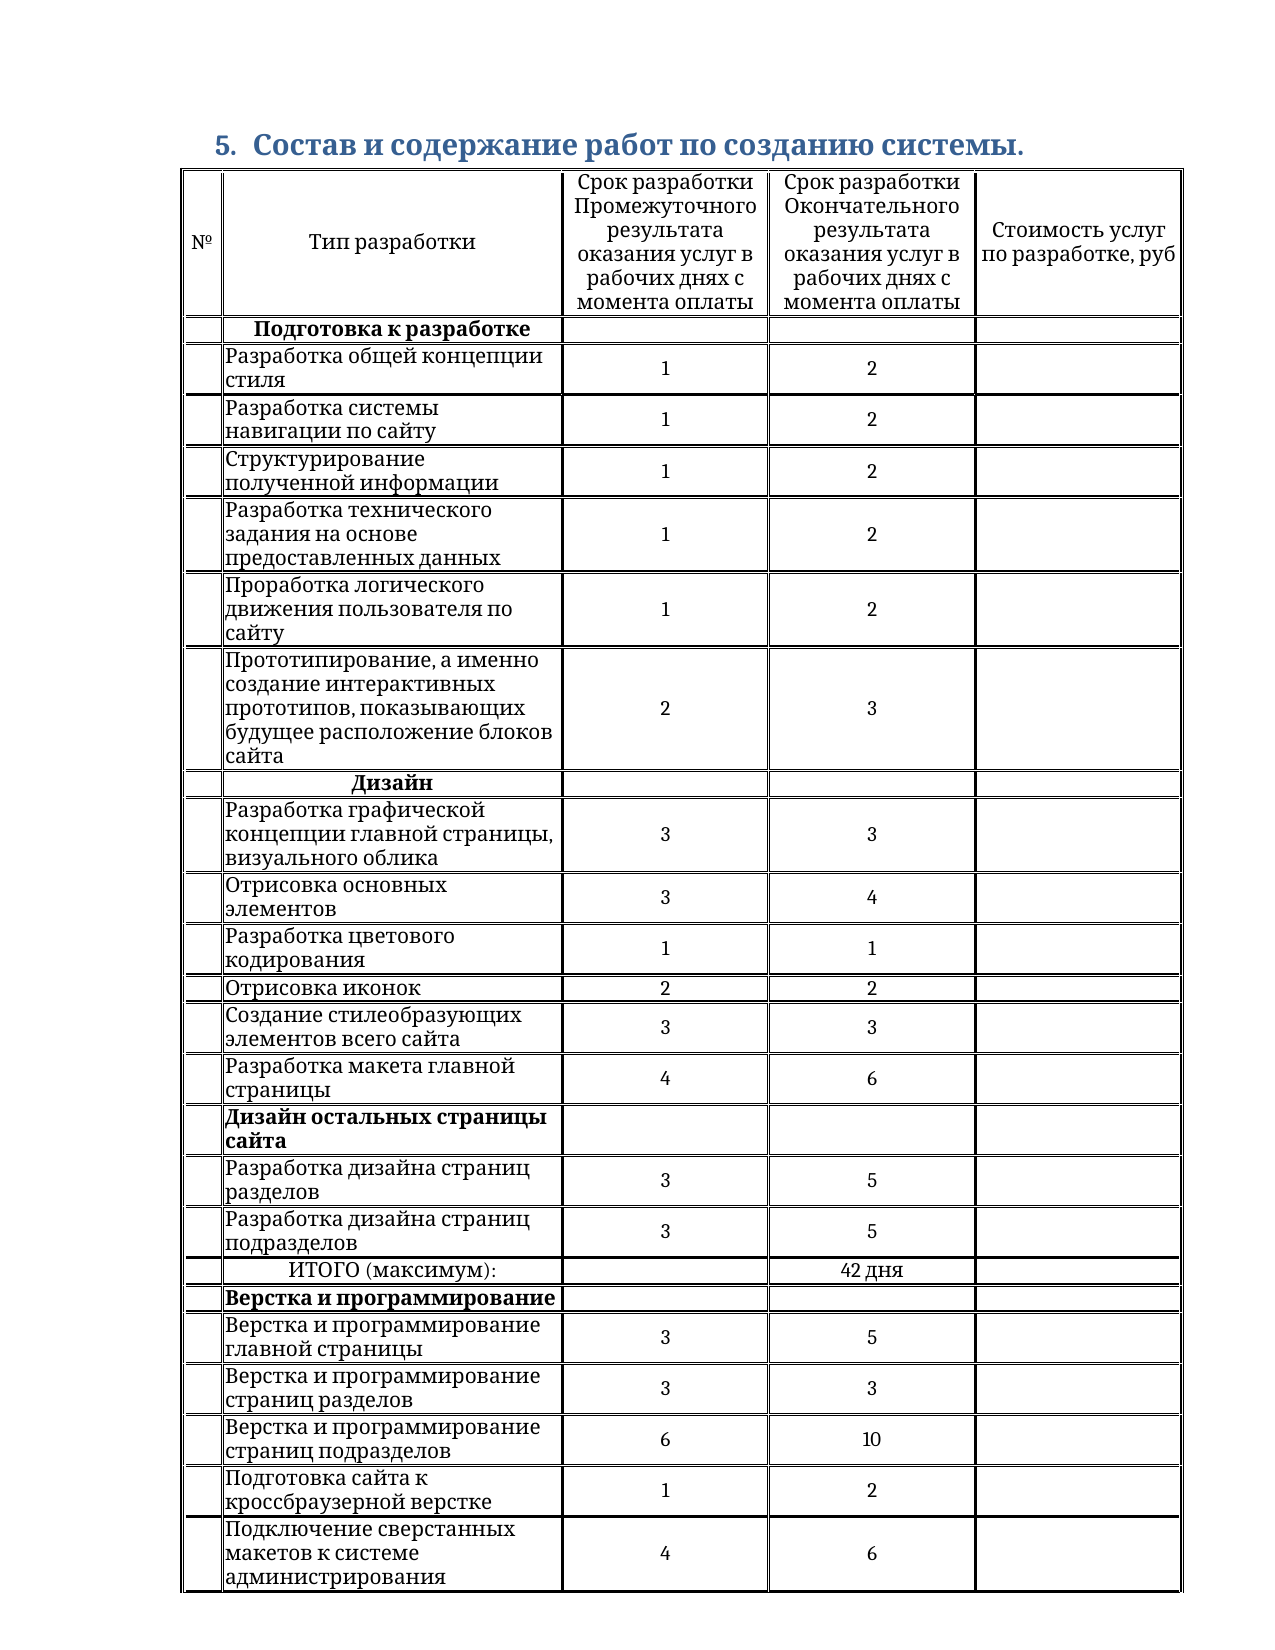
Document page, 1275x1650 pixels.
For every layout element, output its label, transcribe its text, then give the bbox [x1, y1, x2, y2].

table_cell [184, 645, 221, 768]
table_cell [770, 772, 974, 796]
table_cell Верстка и программирование страниц подразделов [224, 1416, 561, 1464]
table_header Тип разработки [223, 169, 562, 314]
table_cell [975, 871, 1182, 922]
table_cell [184, 1000, 221, 1051]
table_cell Разработка дизайна страниц подразделов [224, 1208, 561, 1256]
table_cell 2 [770, 448, 974, 495]
table_cell [975, 1413, 1182, 1464]
table_cell [977, 1361, 1181, 1413]
table_cell [184, 1310, 221, 1361]
table_cell Подготовка сайта к кроссбраузерной верстке [224, 1467, 561, 1515]
table_cell [184, 1361, 221, 1413]
table_cell [184, 1256, 221, 1283]
table_cell Разработка дизайна страниц разделов [224, 1157, 561, 1205]
table_cell [182, 342, 222, 393]
table_cell 10 [770, 1416, 974, 1464]
table_cell Разработка цветового кодирования [224, 925, 561, 973]
table_cell [977, 570, 1181, 645]
table_cell [977, 645, 1181, 768]
table_cell 3 [564, 799, 767, 871]
table_cell Подготовка к разработке [224, 318, 561, 342]
table_cell [564, 1259, 767, 1283]
table_cell [977, 1283, 1181, 1310]
table_cell [977, 1310, 1181, 1361]
table_cell 3 [770, 1004, 974, 1051]
table_cell 4 [564, 1055, 767, 1102]
table_cell [770, 318, 974, 342]
table_cell [975, 342, 1182, 393]
table_cell Структурирование полученной информации [224, 448, 561, 495]
table_cell [184, 769, 221, 796]
table_cell Создание стилеобразующих элементов всего сайта [224, 1004, 561, 1051]
table_cell 1 [564, 345, 767, 393]
table_cell 5 [770, 1157, 974, 1205]
table_cell [184, 973, 221, 1000]
table_cell ИТОГО (максимум): [224, 1259, 561, 1283]
table_header № [184, 171, 222, 314]
table_cell Разработка технического задания на основе предоставленных данных [224, 499, 561, 570]
table_cell Дизайн [224, 772, 561, 796]
table_cell Верстка и программирование главной страницы [224, 1314, 561, 1361]
table_cell [182, 1205, 222, 1256]
table_cell [564, 1106, 767, 1154]
table_cell [184, 495, 221, 570]
table_cell 3 [564, 1208, 767, 1256]
table_cell 3 [770, 1365, 974, 1413]
table_cell [182, 1464, 222, 1515]
table_cell [182, 393, 221, 444]
table_cell 1 [770, 925, 974, 973]
table_cell 4 [770, 874, 974, 922]
table_cell [182, 1154, 222, 1205]
table_cell Прототипирование, а именно создание интерактивных прототипов, показывающих будущее расположение блоков сайта [224, 649, 561, 768]
table_cell Верстка и программирование [224, 1287, 561, 1310]
table_cell [977, 495, 1181, 570]
table_cell Дизайн остальных страницы сайта [224, 1106, 561, 1154]
table_cell 6 [770, 1518, 974, 1590]
table_cell [975, 1205, 1182, 1256]
table_cell [977, 1515, 1180, 1590]
table_cell [564, 318, 767, 342]
table_cell [975, 796, 1182, 871]
table_cell 2 [770, 499, 974, 570]
table_cell Разработка системы навигации по сайту [224, 396, 561, 444]
table_cell 2 [770, 1467, 974, 1515]
table_header Срок разработки Промежуточного результата оказания услуг в рабочих днях с момента оплаты [562, 171, 769, 314]
table_cell Проработка логического движения пользователя по сайту [224, 574, 561, 645]
table_cell [977, 1103, 1181, 1154]
table_cell [564, 1287, 767, 1310]
table_cell [184, 1103, 221, 1154]
table_cell 3 [564, 1157, 767, 1205]
table_cell 3 [564, 1365, 767, 1413]
table_cell 1 [564, 574, 767, 645]
table_cell [184, 315, 221, 342]
table_cell Разработка макета главной страницы [224, 1055, 561, 1102]
table_cell [184, 1283, 221, 1310]
table_cell [184, 1051, 221, 1102]
table_cell 5 [770, 1314, 974, 1361]
table_cell 1 [564, 396, 767, 444]
table_cell [977, 1256, 1180, 1283]
table_cell [977, 769, 1181, 796]
table_cell [182, 871, 222, 922]
table_cell [977, 444, 1181, 495]
table_cell 5 [770, 1208, 974, 1256]
table_cell [182, 922, 222, 973]
table_cell Отрисовка иконок [224, 977, 561, 1000]
table_cell 3 [564, 1004, 767, 1051]
table_cell 1 [564, 1467, 767, 1515]
table_cell 6 [564, 1416, 767, 1464]
table_cell [975, 922, 1182, 973]
table_cell 1 [564, 499, 767, 570]
table_cell 2 [770, 977, 974, 1000]
table_cell 42 дня [770, 1259, 974, 1283]
table_cell [977, 393, 1182, 444]
table_cell 3 [564, 874, 767, 922]
table_cell 3 [770, 799, 974, 871]
table_cell [182, 1413, 222, 1464]
table_cell Подключение сверстанных макетов к системе администрирования [224, 1518, 561, 1590]
table_cell [564, 772, 767, 796]
table_cell 4 [564, 1518, 767, 1590]
table_cell 1 [564, 925, 767, 973]
table_cell 2 [564, 649, 767, 768]
table_cell 2 [770, 345, 974, 393]
table_cell 2 [770, 574, 974, 645]
table_cell [184, 570, 221, 645]
table_cell [975, 1154, 1182, 1205]
table_cell Отрисовка основных элементов [224, 874, 561, 922]
table_cell [975, 1464, 1182, 1515]
table_cell [770, 1287, 974, 1310]
table_cell 2 [564, 977, 767, 1000]
table_cell [184, 444, 221, 495]
table_cell 2 [770, 396, 974, 444]
table_cell Разработка графической концепции главной страницы, визуального облика [224, 799, 561, 871]
table_cell [184, 1515, 221, 1590]
table_cell 6 [770, 1055, 974, 1102]
table_cell [977, 973, 1181, 1000]
subtitle Состав и содержание работ по созданию системы. [215, 129, 1186, 163]
table_cell [977, 315, 1181, 342]
table_cell 3 [770, 649, 974, 768]
table_header Стоимость услуг по разработке, руб [975, 171, 1180, 314]
table_cell [977, 1051, 1181, 1102]
table_header Срок разработки Окончательного результата оказания услуг в рабочих днях с момента оплаты [769, 169, 975, 314]
table_cell 3 [564, 1314, 767, 1361]
table_cell Разработка общей концепции стиля [224, 345, 561, 393]
table_cell [977, 1000, 1181, 1051]
table_cell [770, 1106, 974, 1154]
table_cell 1 [564, 448, 767, 495]
table_cell Верстка и программирование страниц разделов [224, 1365, 561, 1413]
table_cell [182, 796, 222, 871]
